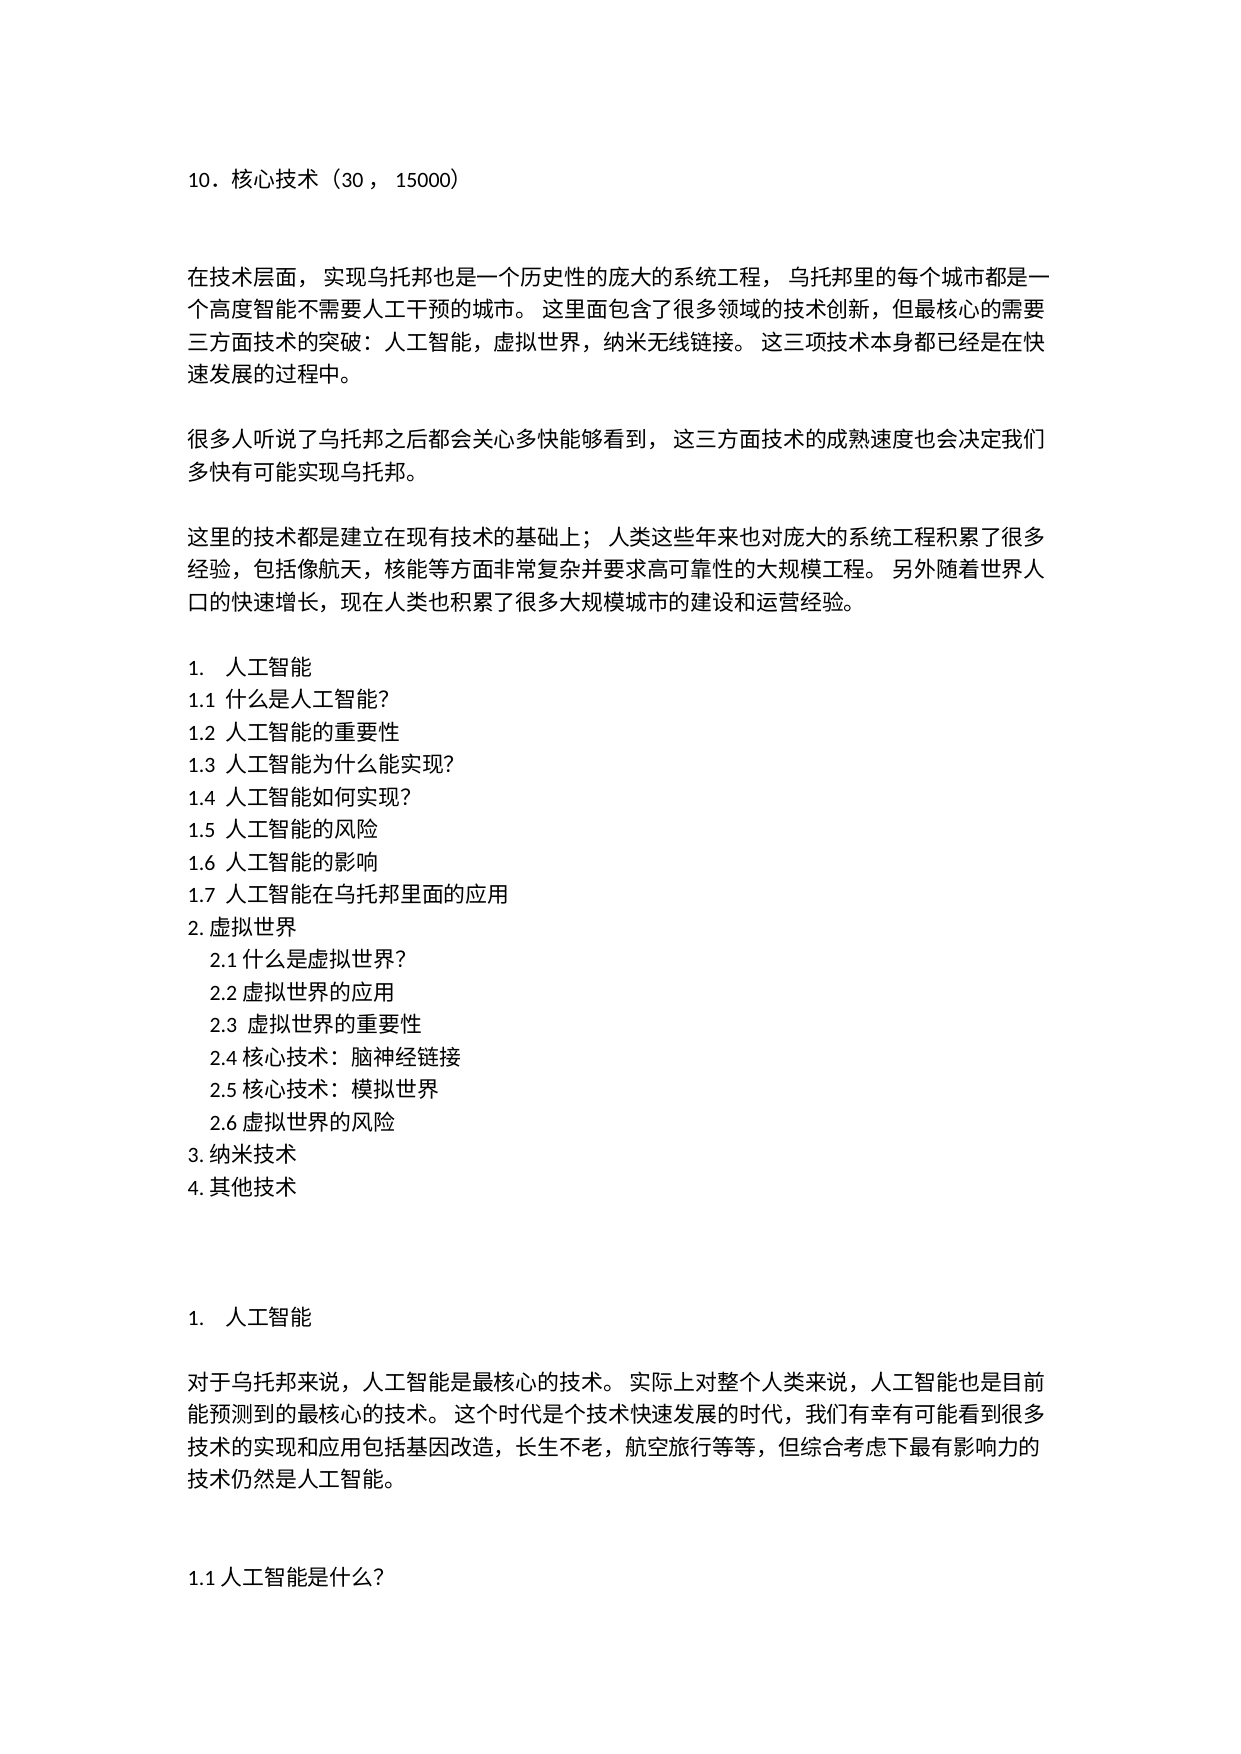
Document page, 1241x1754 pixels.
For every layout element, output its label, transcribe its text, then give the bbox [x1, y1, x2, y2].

text 2.2 虚拟世界的应用 [209, 974, 1053, 1007]
text 2.5 核心技术：模拟世界 [187, 1072, 1053, 1104]
list 人工智能 [187, 1299, 1053, 1332]
text 2.6 虚拟世界的风险 [187, 1104, 1053, 1137]
list 人工智能在乌托邦里面的应用 [187, 877, 1053, 909]
list 人工智能的影响 [187, 844, 1053, 877]
text 2.3 虚拟世界的重要性 [209, 1007, 1053, 1039]
list 4. 其他技术 [187, 1169, 1053, 1202]
text 2. 虚拟世界 [187, 909, 1053, 942]
text 在技术层面， 实现乌托邦也是一个历史性的庞大的系统工程， 乌托邦里的每个城市都是一个高度智能不需要人工干预的城市。 这里面包含了很多领域的技术创新，但最核心的需要三方面技术的突破：人工智能，虚拟世界，纳米无线链接。 这三项技术本身都已经是在快速发展的过程中。 [187, 259, 1053, 389]
list 对于乌托邦来说，人工智能是最核心的技术。 实际上对整个人类来说，人工智能也是目前能预测到的最核心的技术。 这个时代是个技术快速发展的时代，我们有幸有可能看到很多技术的实现和应用包括基因改造，长生不老，航空旅行等等，但综合考虑下最有影响力的技术仍然是人工智能。 [187, 1364, 1053, 1494]
text 2.1 什么是虚拟世界？ [209, 942, 1053, 974]
list 3. 纳米技术 [187, 1137, 1053, 1169]
text 10．核心技术（30 ， 15000） [187, 162, 1053, 194]
text 2.4 核心技术：脑神经链接 [187, 1039, 1053, 1072]
list 人工智能为什么能实现？ [187, 747, 1053, 779]
list 人工智能如何实现？ [187, 779, 1053, 812]
list 人工智能的重要性 [187, 714, 1053, 747]
list 人工智能的风险 [187, 812, 1053, 844]
text 这里的技术都是建立在现有技术的基础上； 人类这些年来也对庞大的系统工程积累了很多经验，包括像航天，核能等方面非常复杂并要求高可靠性的大规模工程。 另外随着世界人口的快速增长，现在人类也积累了很多大规模城市的建设和运营经验。 [187, 519, 1053, 617]
text 1.1 人工智能是什么？ [187, 1559, 1053, 1592]
list 人工智能 [187, 649, 1053, 682]
text 很多人听说了乌托邦之后都会关心多快能够看到， 这三方面技术的成熟速度也会决定我们多快有可能实现乌托邦。 [187, 422, 1053, 487]
list 什么是人工智能？ [187, 682, 1053, 714]
